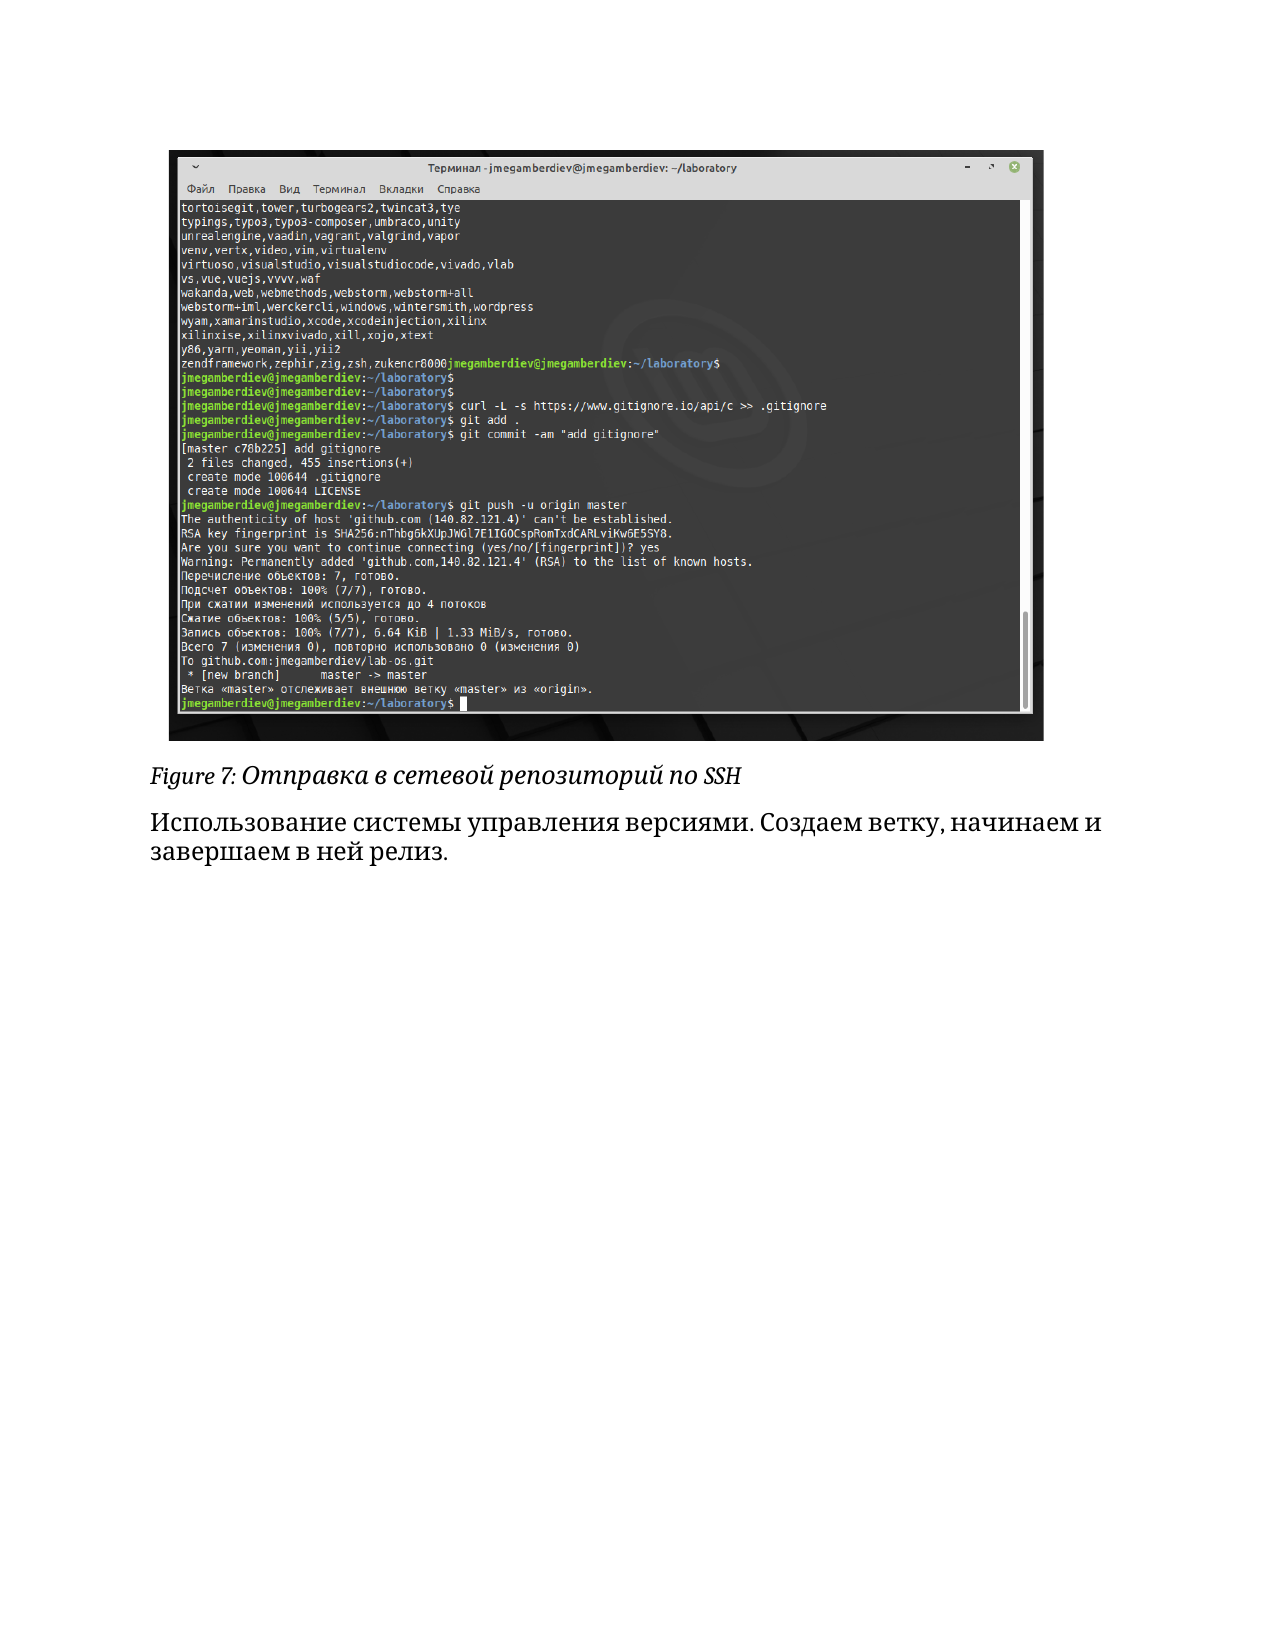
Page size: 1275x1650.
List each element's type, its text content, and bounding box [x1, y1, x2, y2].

text Figure 7: Отправка в сетевой репозиторий по SSH [150, 762, 1125, 790]
picture [168, 150, 1044, 741]
text Использование системы управления версиями. Создаем ветку, начинаем и завершаем в ней релиз. [150, 809, 1125, 867]
